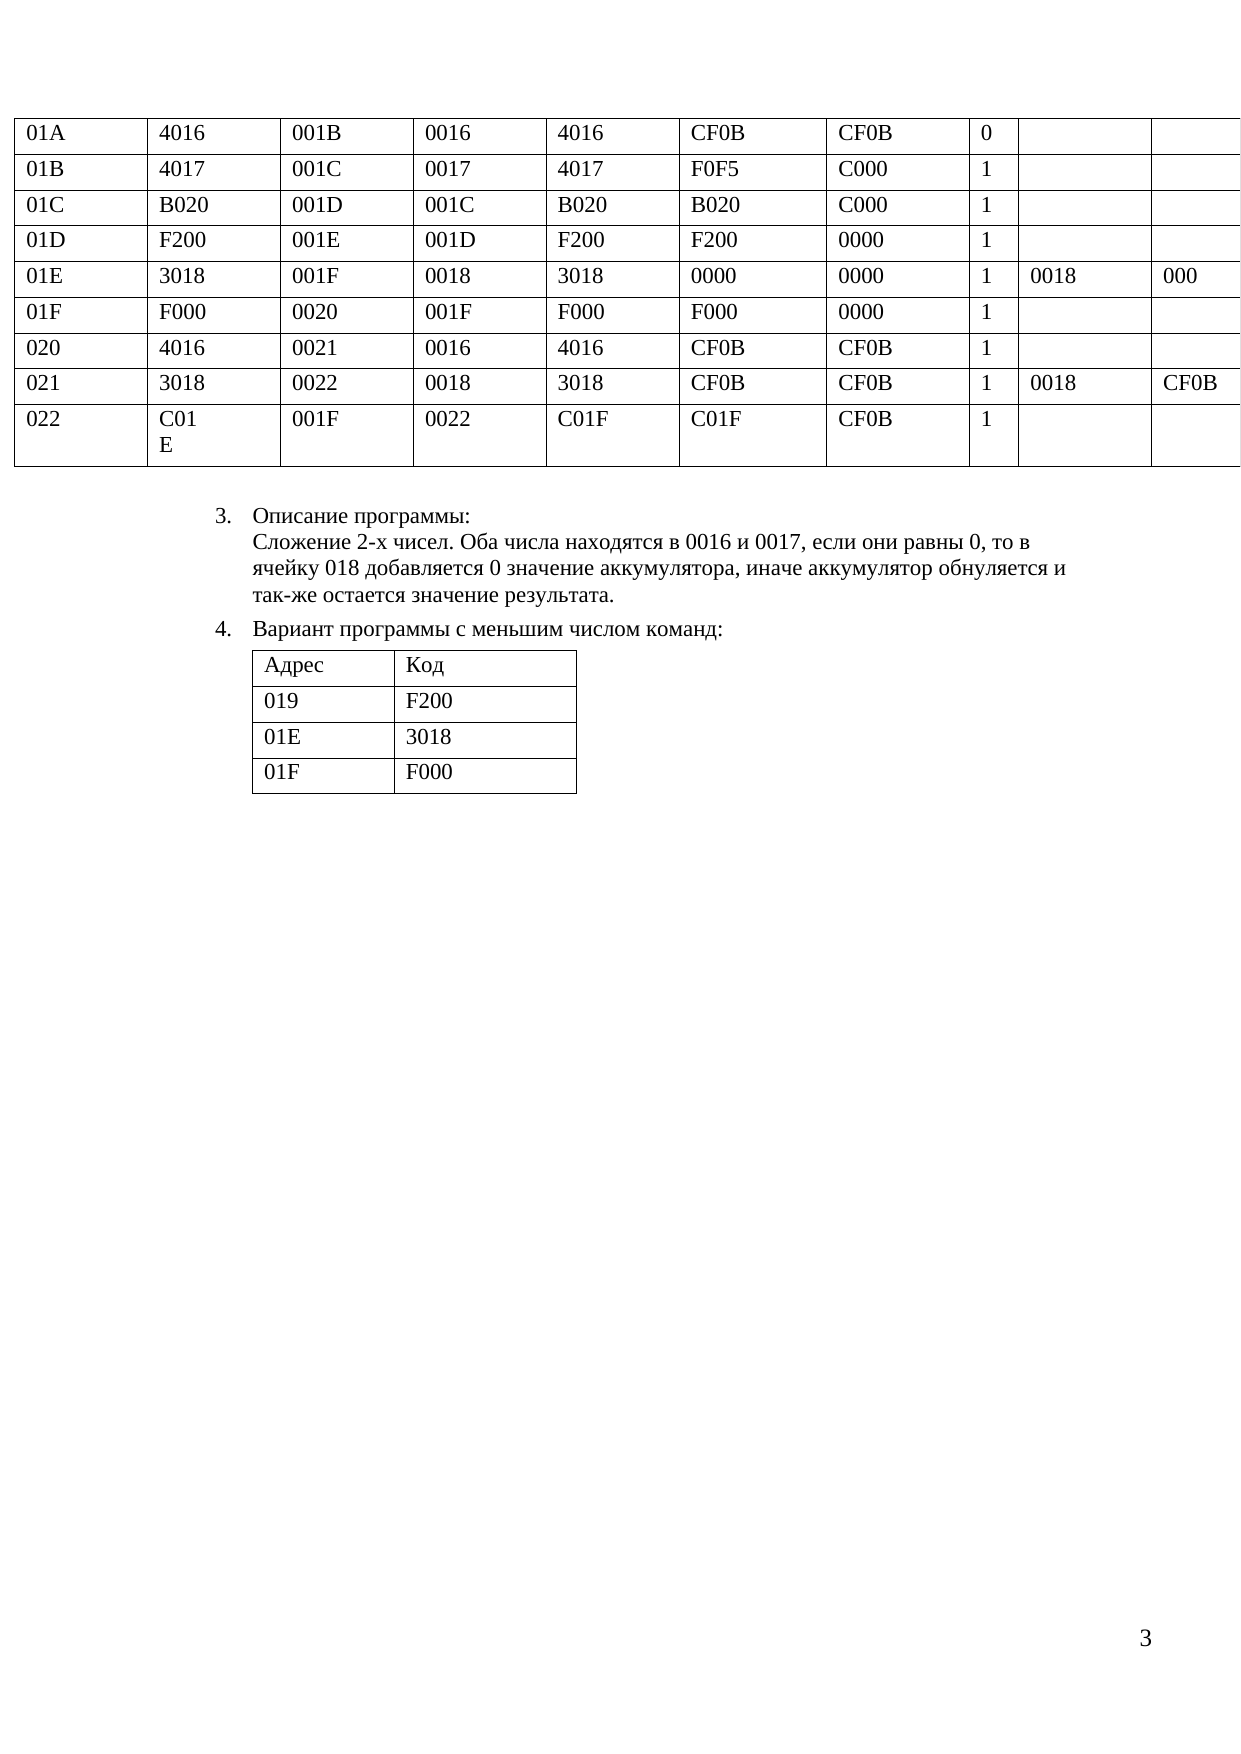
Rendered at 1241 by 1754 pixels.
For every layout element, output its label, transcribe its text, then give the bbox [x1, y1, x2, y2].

table_cell 01F [15, 298, 147, 332]
table_cell F200 [148, 226, 280, 261]
table_cell 3018 [547, 369, 679, 404]
table_cell 3018 [148, 369, 280, 404]
table_cell 01C [15, 191, 147, 225]
table_cell 01E [15, 262, 147, 297]
table_cell C000 [827, 191, 969, 225]
table_cell 4017 [547, 155, 679, 189]
table_cell 001F [281, 405, 413, 466]
table_cell [1019, 191, 1151, 225]
table_cell 000 [1152, 262, 1240, 297]
table_cell F000 [680, 298, 826, 332]
table_header Код [395, 651, 576, 686]
table_cell CF0B [827, 334, 969, 368]
table_cell 019 [253, 687, 394, 722]
table_cell [1152, 226, 1240, 261]
list Описание программы: Сложение 2-х чисел. Оба числа находятся в 0016 и 0017, если они равны 0, то в ячейку 018 добавляется 0 значение аккумулятора, иначе аккумулятор обнуляется и так-же остается значение результата. [215, 502, 1093, 607]
table_cell [1019, 119, 1151, 154]
table_cell C01F [547, 405, 679, 466]
table_cell 0021 [281, 334, 413, 368]
table_cell [1152, 405, 1240, 466]
table_cell 001B [281, 119, 413, 154]
table_cell 3018 [547, 262, 679, 297]
table_cell F000 [395, 759, 576, 793]
table_cell C01F [680, 405, 826, 466]
table_cell 01F [253, 759, 394, 793]
table_cell B020 [547, 191, 679, 225]
table_cell [1152, 334, 1240, 368]
table_cell 0022 [281, 369, 413, 404]
table_cell C000 [827, 155, 969, 189]
table_cell B020 [680, 191, 826, 225]
table_cell 0000 [827, 262, 969, 297]
table_cell [1019, 405, 1151, 466]
table_cell 1 [970, 405, 1018, 466]
table_cell [1152, 191, 1240, 225]
table_cell 0018 [1019, 262, 1151, 297]
table_cell 001E [281, 226, 413, 261]
table_cell F0F5 [680, 155, 826, 189]
table_cell 0016 [414, 334, 546, 368]
table_cell CF0B [827, 405, 969, 466]
table_cell 0000 [680, 262, 826, 297]
table_cell [1152, 119, 1240, 154]
table_cell CF0B [680, 119, 826, 154]
table_cell F200 [680, 226, 826, 261]
table_cell 020 [15, 334, 147, 368]
table_cell CF0B [827, 369, 969, 404]
table_cell [1019, 226, 1151, 261]
table_cell [1152, 298, 1240, 332]
table_cell 0018 [414, 369, 546, 404]
table_cell 0022 [414, 405, 546, 466]
table_cell B020 [148, 191, 280, 225]
table_cell C01E [148, 405, 280, 466]
table_cell 0017 [414, 155, 546, 189]
table_cell 1 [970, 334, 1018, 368]
table_cell 1 [970, 155, 1018, 189]
table_cell 0018 [414, 262, 546, 297]
table_cell 1 [970, 226, 1018, 261]
table_cell 4016 [148, 119, 280, 154]
table_cell 4016 [547, 334, 679, 368]
table_cell 001D [414, 226, 546, 261]
table_cell F200 [395, 687, 576, 722]
table_cell 3018 [148, 262, 280, 297]
table_cell 0020 [281, 298, 413, 332]
table_cell 022 [15, 405, 147, 466]
list Вариант программы с меньшим числом команд: [215, 616, 1093, 642]
table_cell 4016 [148, 334, 280, 368]
table_cell 1 [970, 191, 1018, 225]
table_cell CF0B [680, 369, 826, 404]
table_cell F000 [547, 298, 679, 332]
table_cell 001F [281, 262, 413, 297]
table_cell 001F [414, 298, 546, 332]
table_cell 4017 [148, 155, 280, 189]
table_cell 1 [970, 369, 1018, 404]
table_cell 01E [253, 723, 394, 757]
table_cell F200 [547, 226, 679, 261]
table_cell 01B [15, 155, 147, 189]
table_cell 0016 [414, 119, 546, 154]
table_cell 3018 [395, 723, 576, 757]
table_cell 1 [970, 298, 1018, 332]
table_cell CF0B [1152, 369, 1240, 404]
table_cell [1152, 155, 1240, 189]
table_cell 0000 [827, 226, 969, 261]
table_cell 021 [15, 369, 147, 404]
table_cell CF0B [827, 119, 969, 154]
table_cell [1019, 334, 1151, 368]
table_cell [1019, 155, 1151, 189]
table_cell 001C [414, 191, 546, 225]
table_cell F000 [148, 298, 280, 332]
table_cell 001C [281, 155, 413, 189]
table_header Адрес [253, 651, 394, 686]
table_cell CF0B [680, 334, 826, 368]
table_cell 01D [15, 226, 147, 261]
table_cell 01A [15, 119, 147, 154]
table_cell 0018 [1019, 369, 1151, 404]
table_cell 001D [281, 191, 413, 225]
table_cell 0000 [827, 298, 969, 332]
table_cell 4016 [547, 119, 679, 154]
table_cell [1019, 298, 1151, 332]
table_cell 0 [970, 119, 1018, 154]
table_cell 1 [970, 262, 1018, 297]
